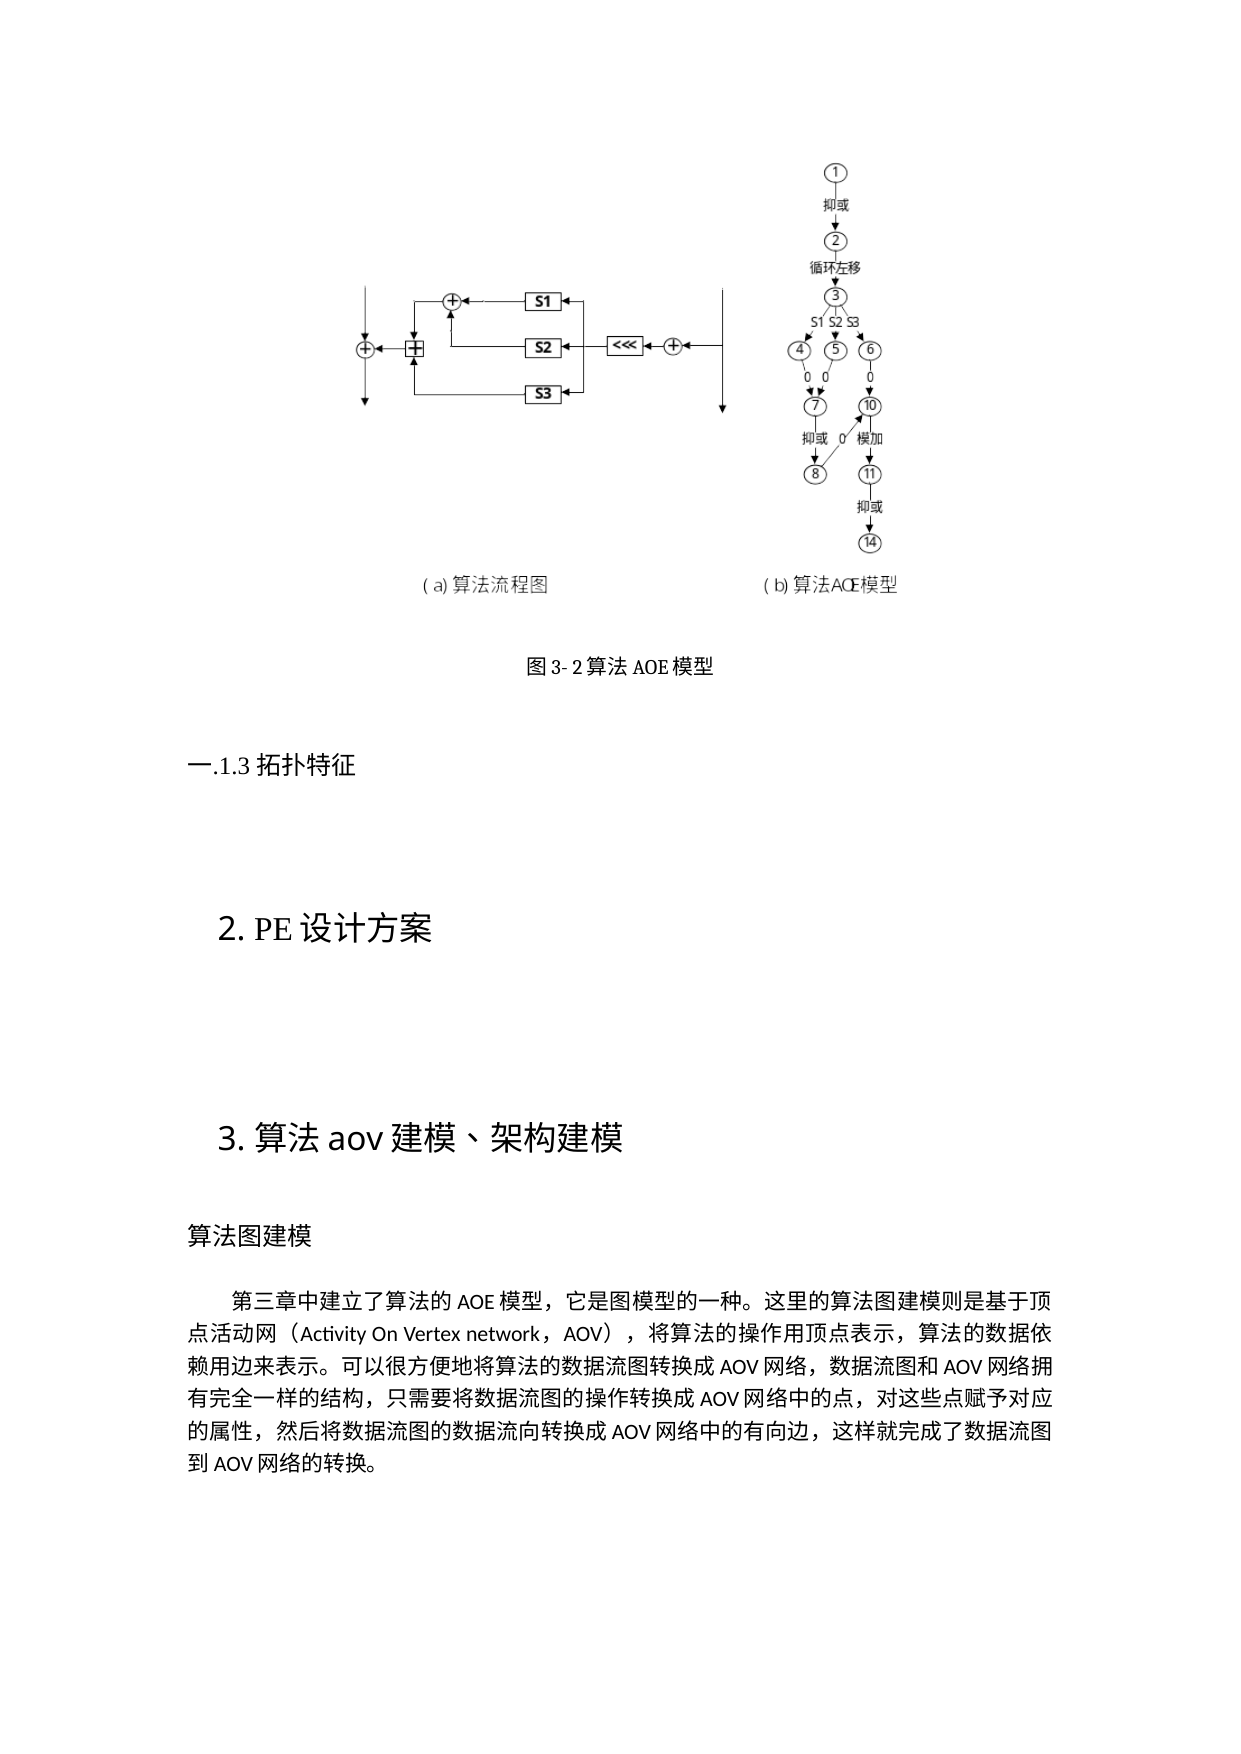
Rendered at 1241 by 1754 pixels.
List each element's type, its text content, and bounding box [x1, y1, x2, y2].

text 3. 算法aov建模、架构建模 [217, 1104, 1053, 1169]
list 拓扑特征 [187, 731, 1053, 796]
text 图3- 2 算法AOE模型 [187, 649, 1053, 682]
text 2. PE设计方案 [217, 893, 1053, 958]
text 算法图建模 [187, 1202, 1053, 1267]
text 第三章中建立了算法的AOE模型，它是图模型的一种。这里的算法图建模则是基于顶点活动网（Activity On Vertex network，AOV），将算法的操作用顶点表示，算法的数据依赖用边来表示。可以很方便地将算法的数据流图转换成AOV网络，数据流图和AOV网络拥有完全一样的结构，只需要将数据流图的操作转换成AOV网络中的点，对这些点赋予对应的属性，然后将数据流图的数据流向转换成AOV网络中的有向边，这样就完成了数据流图到AOV网络的转换。 [187, 1283, 1053, 1478]
